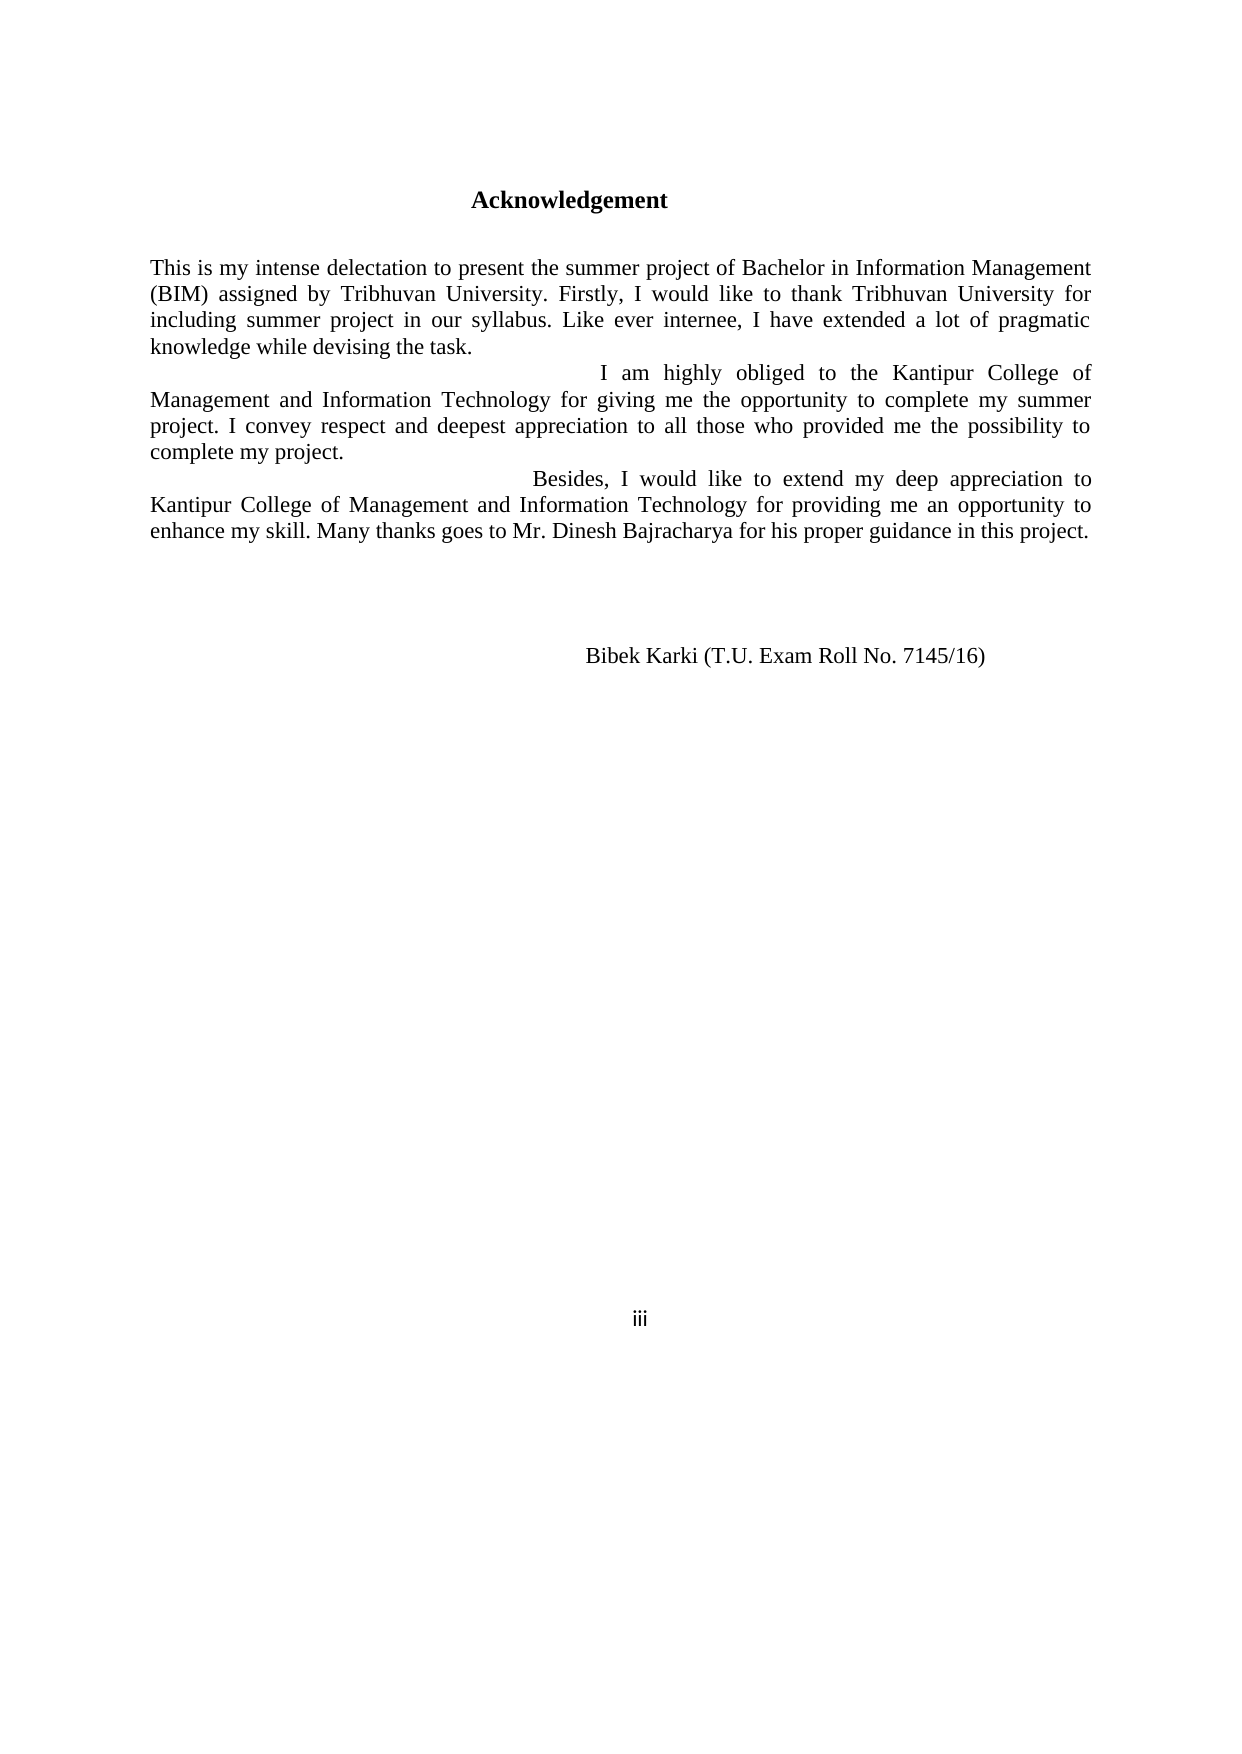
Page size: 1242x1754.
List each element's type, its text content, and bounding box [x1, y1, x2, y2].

text I am highly obliged to the Kantipur College of Management and Information Technology for giving me the opportunity to complete my summer project. I convey respect and deepest appreciation to all those who provided me the possibility to complete my project. [150, 359, 1093, 465]
text Bibek Karki (T.U. Exam Roll No. 7145/16) [585, 642, 1093, 668]
text iii [150, 1304, 1130, 1332]
text Acknowledgement [471, 185, 1093, 213]
text This is my intense delectation to present the summer project of Bachelor in Information Management (BIM) assigned by Tribhuvan University. Firstly, I would like to thank Tribhuvan University for including summer project in our syllabus. Like ever internee, I have extended a lot of pragmatic knowledge while devising the task. [150, 254, 1093, 359]
text Besides, I would like to extend my deep appreciation to Kantipur College of Management and Information Technology for providing me an opportunity to enhance my skill. Many thanks goes to Mr. Dinesh Bajracharya for his proper guidance in this project. [150, 465, 1093, 544]
